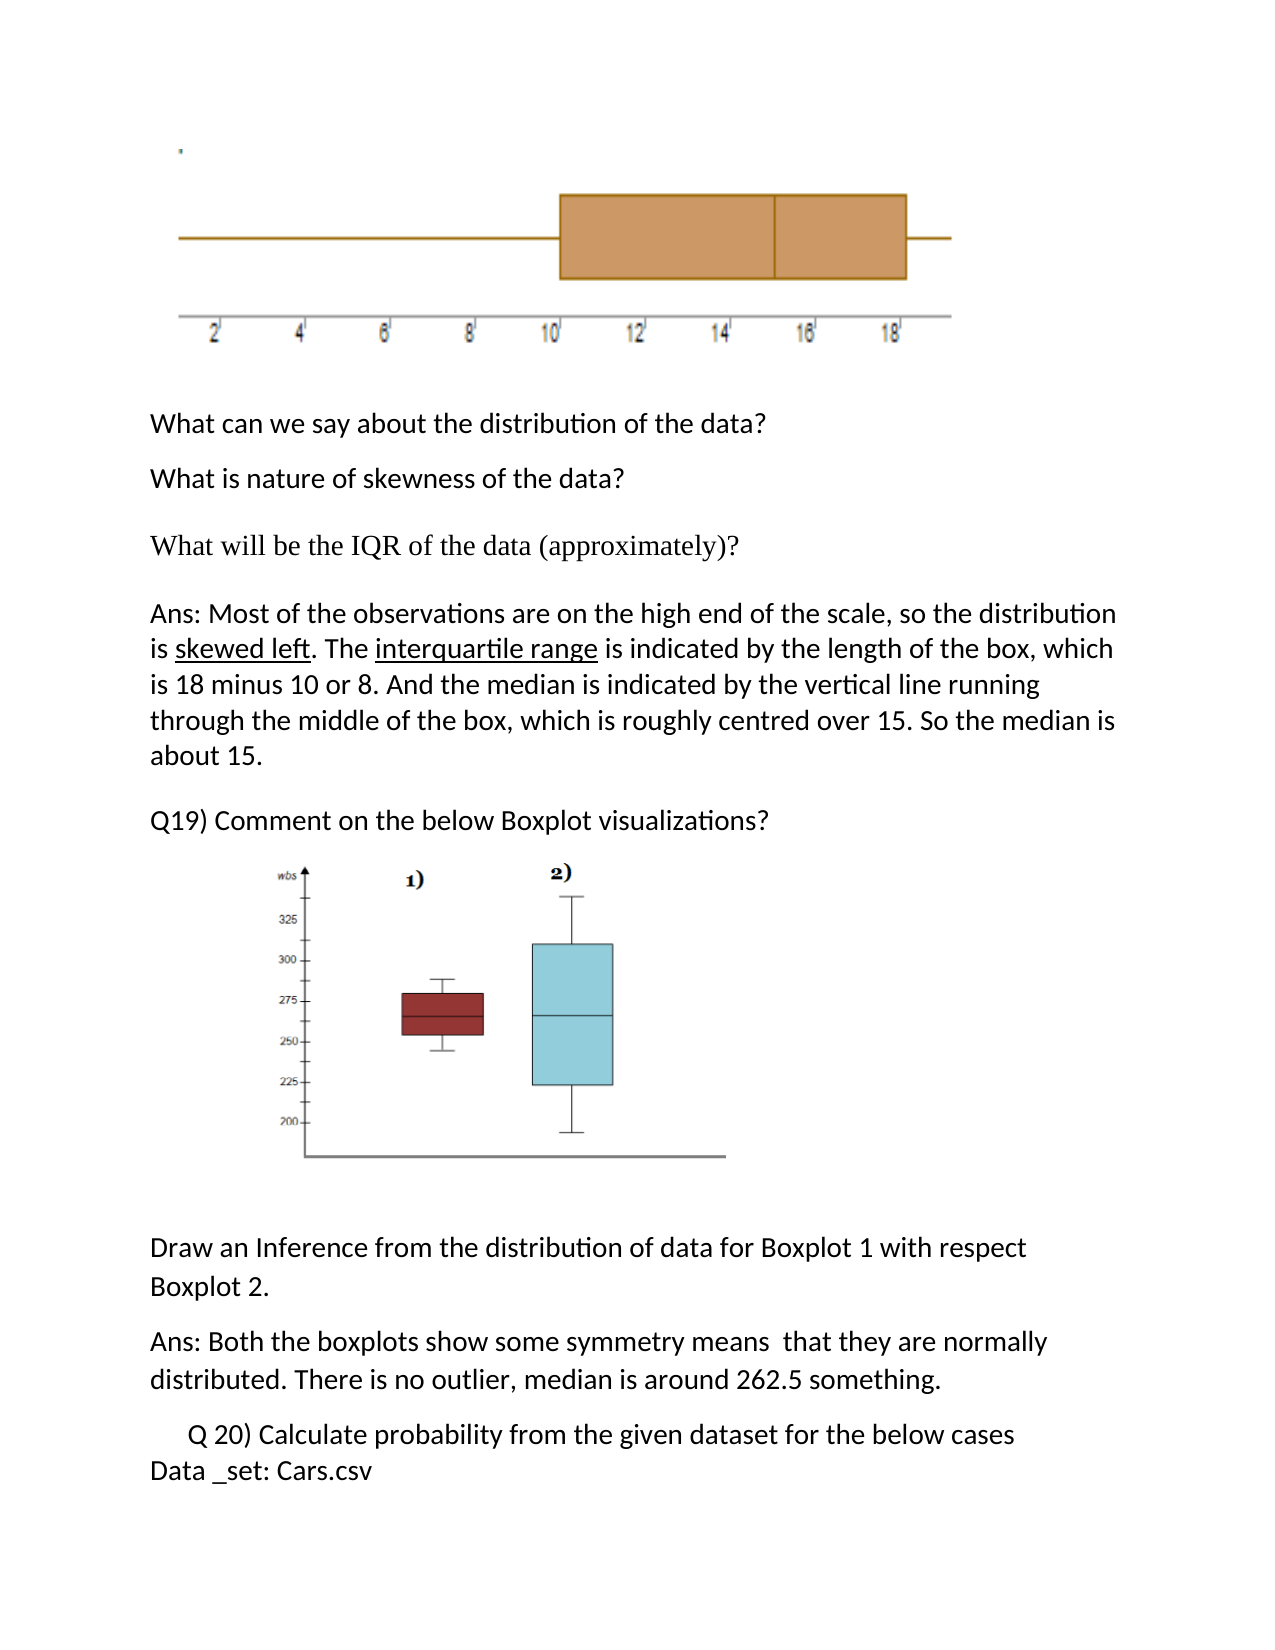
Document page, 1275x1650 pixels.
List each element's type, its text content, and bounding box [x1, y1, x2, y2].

text Q19) Comment on the below Boxplot visualizations? [150, 802, 1125, 838]
text Data _set: Cars.csv [150, 1452, 1125, 1487]
text Ans: Both the boxplots show some symmetry means that they are normally distributed. There is no outlier, median is around 262.5 something. [150, 1323, 1125, 1397]
text What will be the IQR of the data (approximately)? Ans: Most of the observations are on the high end of the scale, so the distribution is skewed left. The interquartile range is indicated by the length of the box, which is 18 minus 10 or 8. And the median is indicated by the vertical line running through the middle of the box, which is roughly centred over 15. So the median is about 15. [150, 528, 1125, 773]
text Q 20) Calculate probability from the given dataset for the below cases [187, 1416, 1125, 1452]
text What is nature of skewness of the data? [150, 460, 1125, 496]
picture [150, 856, 729, 1211]
text What can we say about the distribution of the data? [150, 405, 1125, 441]
picture [150, 149, 1068, 386]
text Draw an Inference from the distribution of data for Boxplot 1 with respect Boxplot 2. [150, 1229, 1125, 1303]
